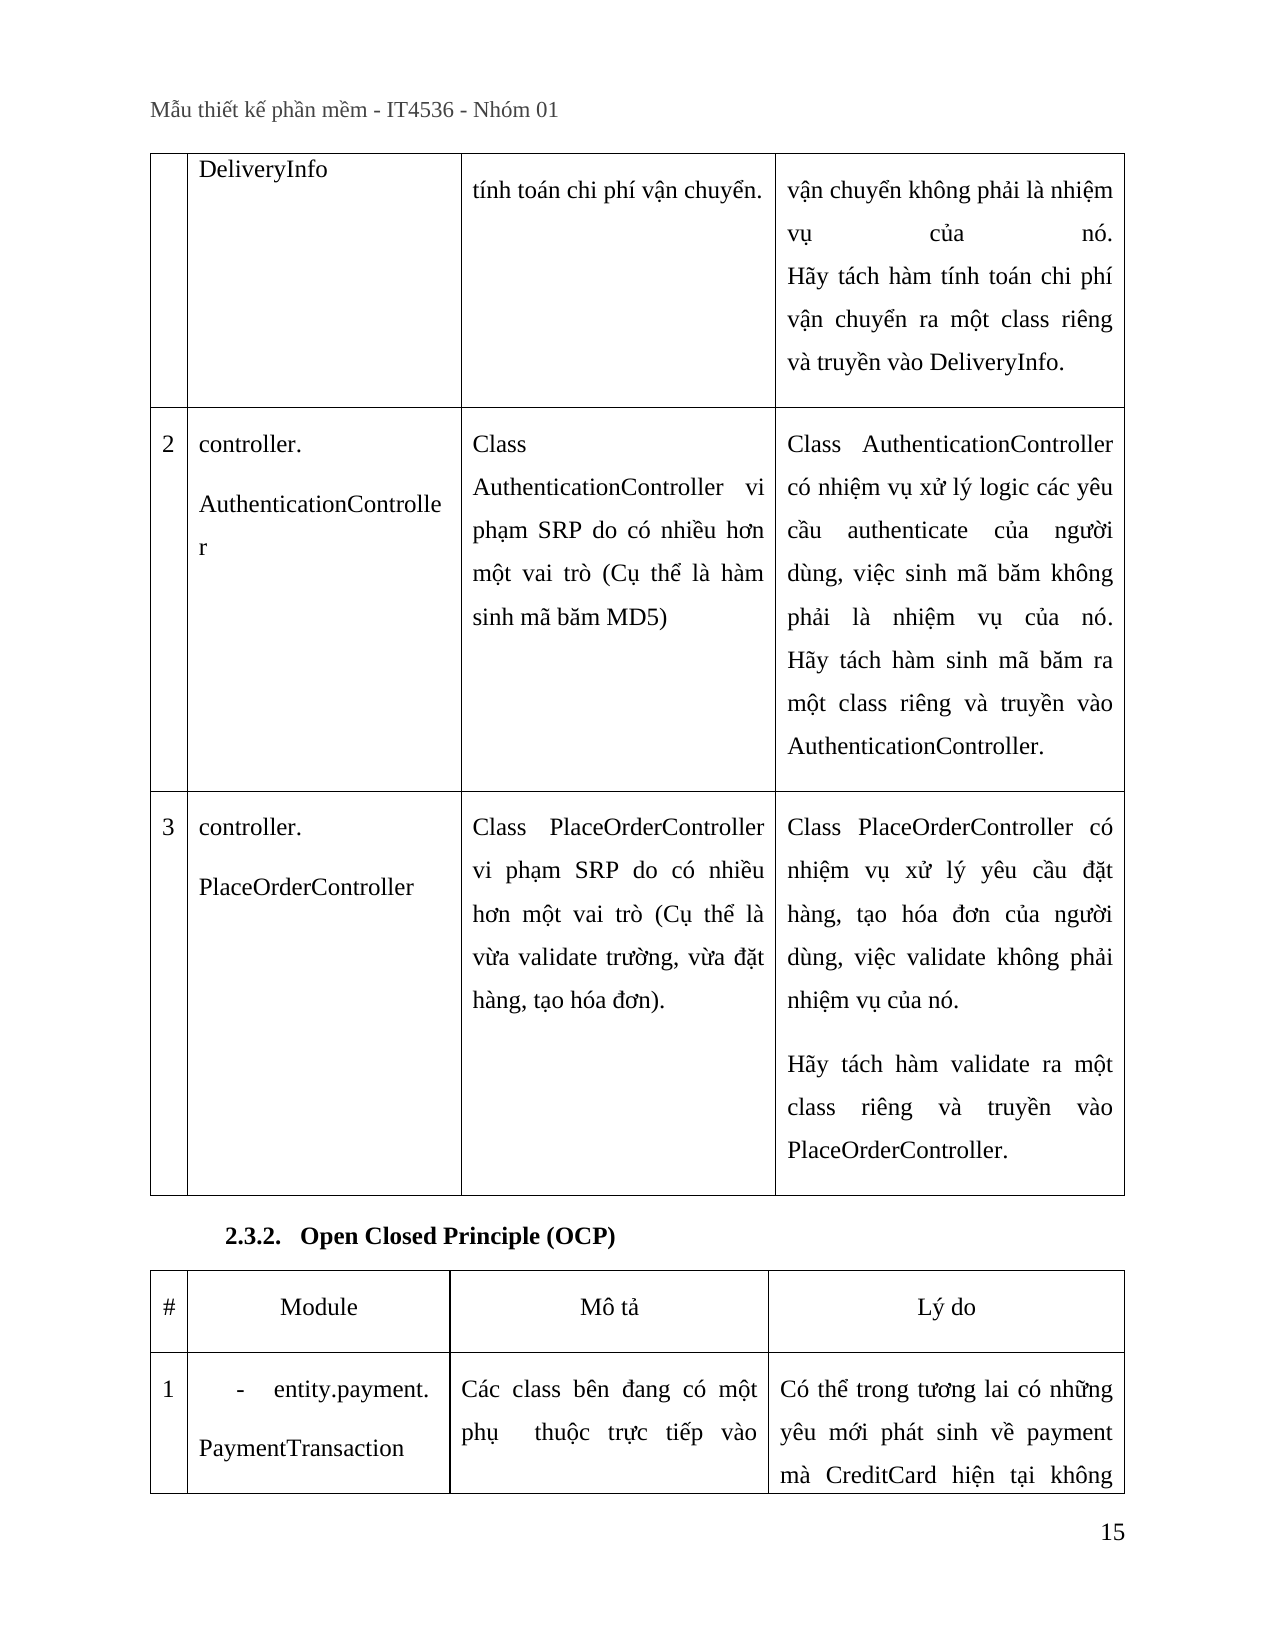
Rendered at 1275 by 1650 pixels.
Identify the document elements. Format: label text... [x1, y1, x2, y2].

subtitle Open Closed Principle (OCP) [225, 1221, 1125, 1250]
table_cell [188, 1353, 449, 1493]
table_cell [769, 1353, 1124, 1493]
table_header Lý do [769, 1271, 1124, 1352]
table_cell controller. AuthenticationController [188, 408, 461, 791]
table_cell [462, 154, 775, 407]
table_header Module [188, 1271, 449, 1352]
table_cell Class AuthenticationController có nhiệm vụ xử lý logic các yêu cầu authenticate của người dùng, việc sinh mã băm không phải là nhiệm vụ của nó. Hãy tách hàm sinh mã băm ra một class riêng và truyền vào AuthenticationController. [776, 408, 1124, 791]
table_cell Class PlaceOrderController có nhiệm vụ xử lý yêu cầu đặt hàng, tạo hóa đơn của người dùng, việc validate không phải nhiệm vụ của nó. Hãy tách hàm validate ra một class riêng và truyền vào PlaceOrderController. [776, 792, 1124, 1195]
table_cell 1 [151, 1353, 187, 1493]
table_cell controller. PlaceOrderController [188, 792, 461, 1195]
table_cell Class AuthenticationController vi phạm SRP do có nhiều hơn một vai trò (Cụ thể là hàm sinh mã băm MD5) [462, 408, 775, 791]
table_cell 1 [151, 154, 187, 407]
table_header Mô tả [451, 1271, 768, 1352]
table_cell 2 [151, 408, 187, 791]
table_cell 3 [151, 792, 187, 1195]
table_header # [151, 1271, 187, 1352]
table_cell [451, 1353, 768, 1493]
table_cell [776, 154, 1124, 407]
table_cell Class PlaceOrderController vi phạm SRP do có nhiều hơn một vai trò (Cụ thể là vừa validate trường, vừa đặt hàng, tạo hóa đơn). [462, 792, 775, 1195]
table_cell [188, 154, 461, 407]
